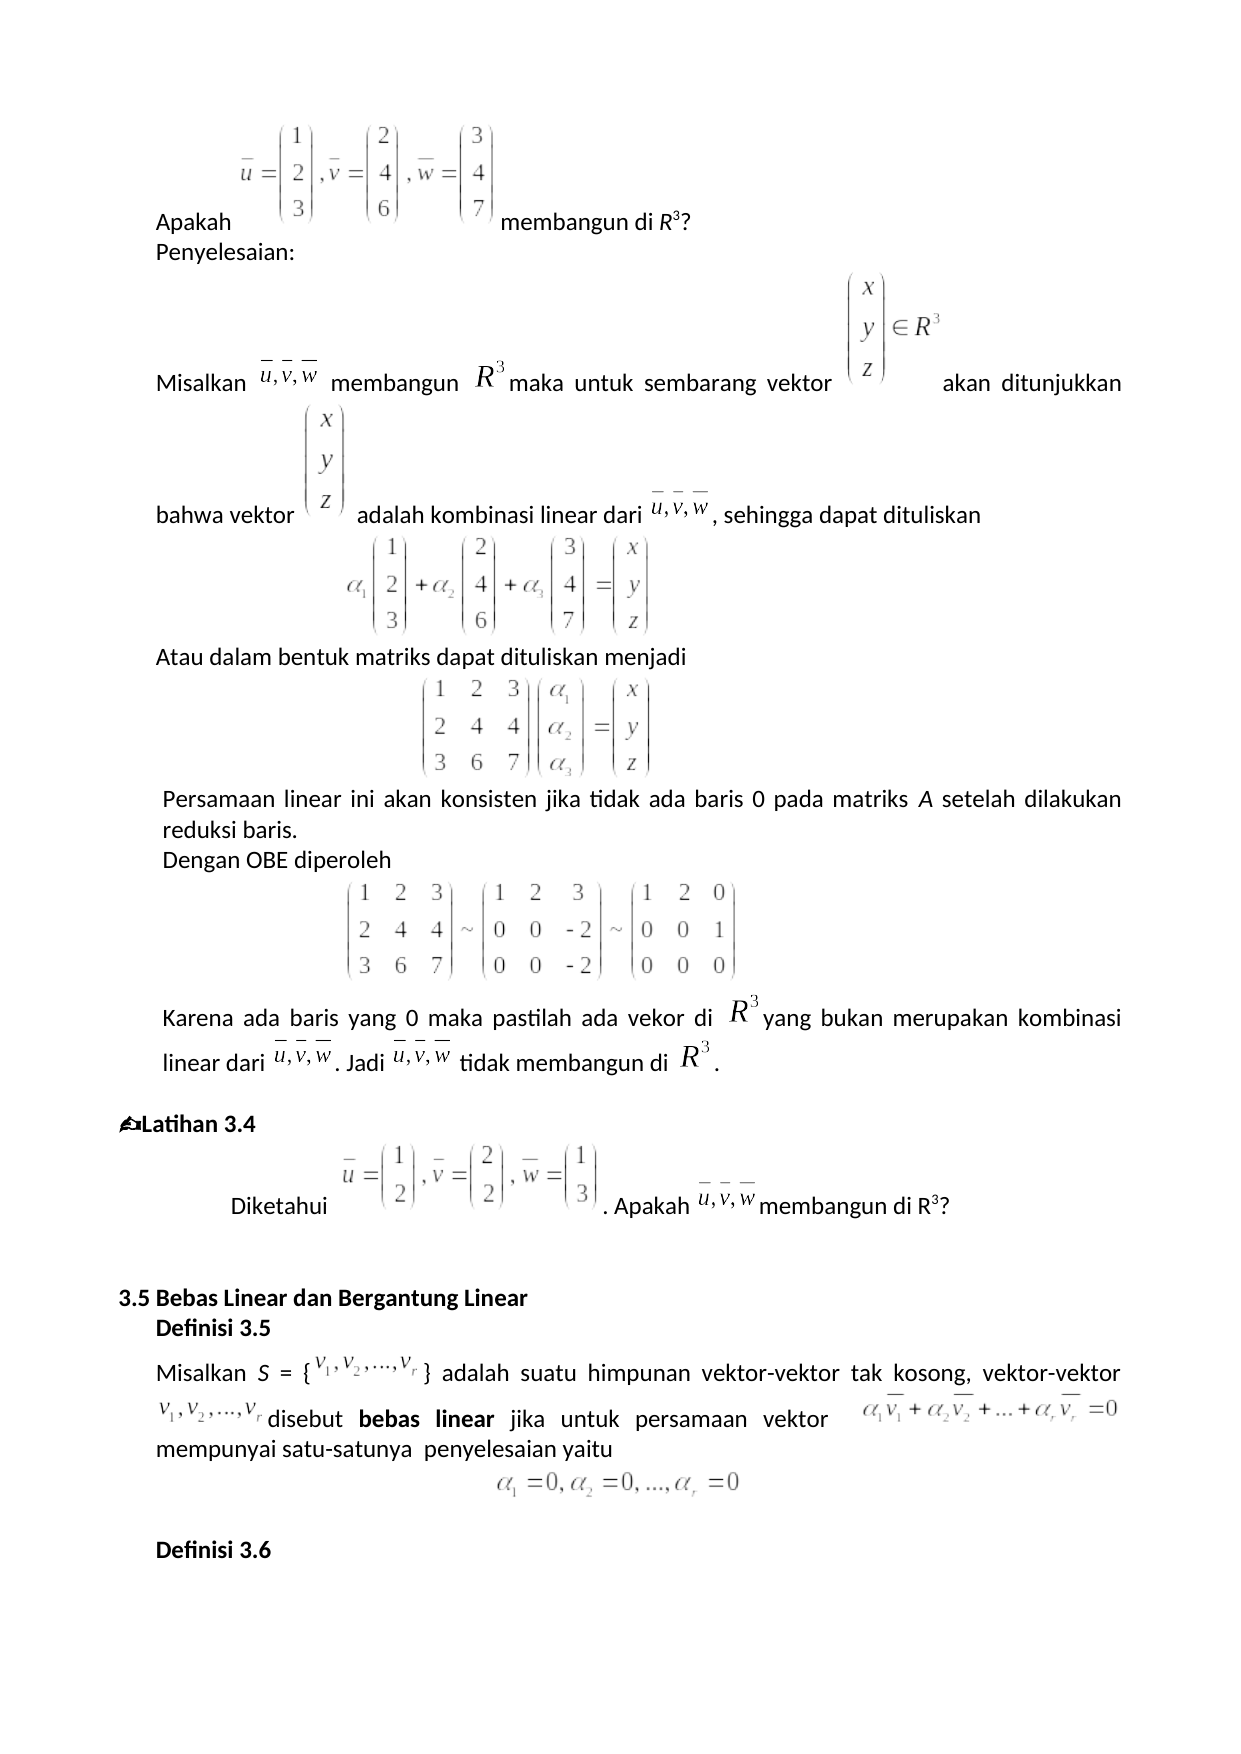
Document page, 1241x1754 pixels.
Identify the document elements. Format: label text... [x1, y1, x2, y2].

text Karena ada baris yang 0 maka pastilah ada vekor di yang bukan merupakan kombinasi linear dari . Jadi tidak membangun di . [162, 987, 1122, 1078]
list Definisi 3.5 [156, 1312, 1122, 1343]
text Atau dalam bentuk matriks dapat dituliskan menjadi [156, 641, 1122, 672]
text Diketahui . Apakah membangun di R3? [193, 1139, 1122, 1221]
list Misalkan S = {} adalah suatu himpunan vektor-vektor tak kosong, vektor-vektor disebut bebas linear jika untuk persamaan vektor mempunyai satu-satunya penyelesaian yaitu [156, 1343, 1122, 1464]
list Bebas Linear dan Bergantung Linear [118, 1282, 1122, 1312]
text Persamaan linear ini akan konsisten jika tidak ada baris 0 pada matriks A setelah dilakukan reduksi baris. [162, 784, 1122, 845]
text Latihan 3.4 [118, 1108, 1122, 1139]
text Penyelesaian: [156, 236, 1122, 267]
text Dengan OBE diperoleh [162, 845, 1122, 875]
text Misalkan membangun maka untuk sembarang vektor akan ditunjukkan bahwa vektor adalah kombinasi linear dari , sehingga dapat dituliskan [156, 267, 1122, 529]
list Definisi 3.6 [156, 1534, 1122, 1564]
text Apakah membangun di R3? [156, 118, 1122, 236]
